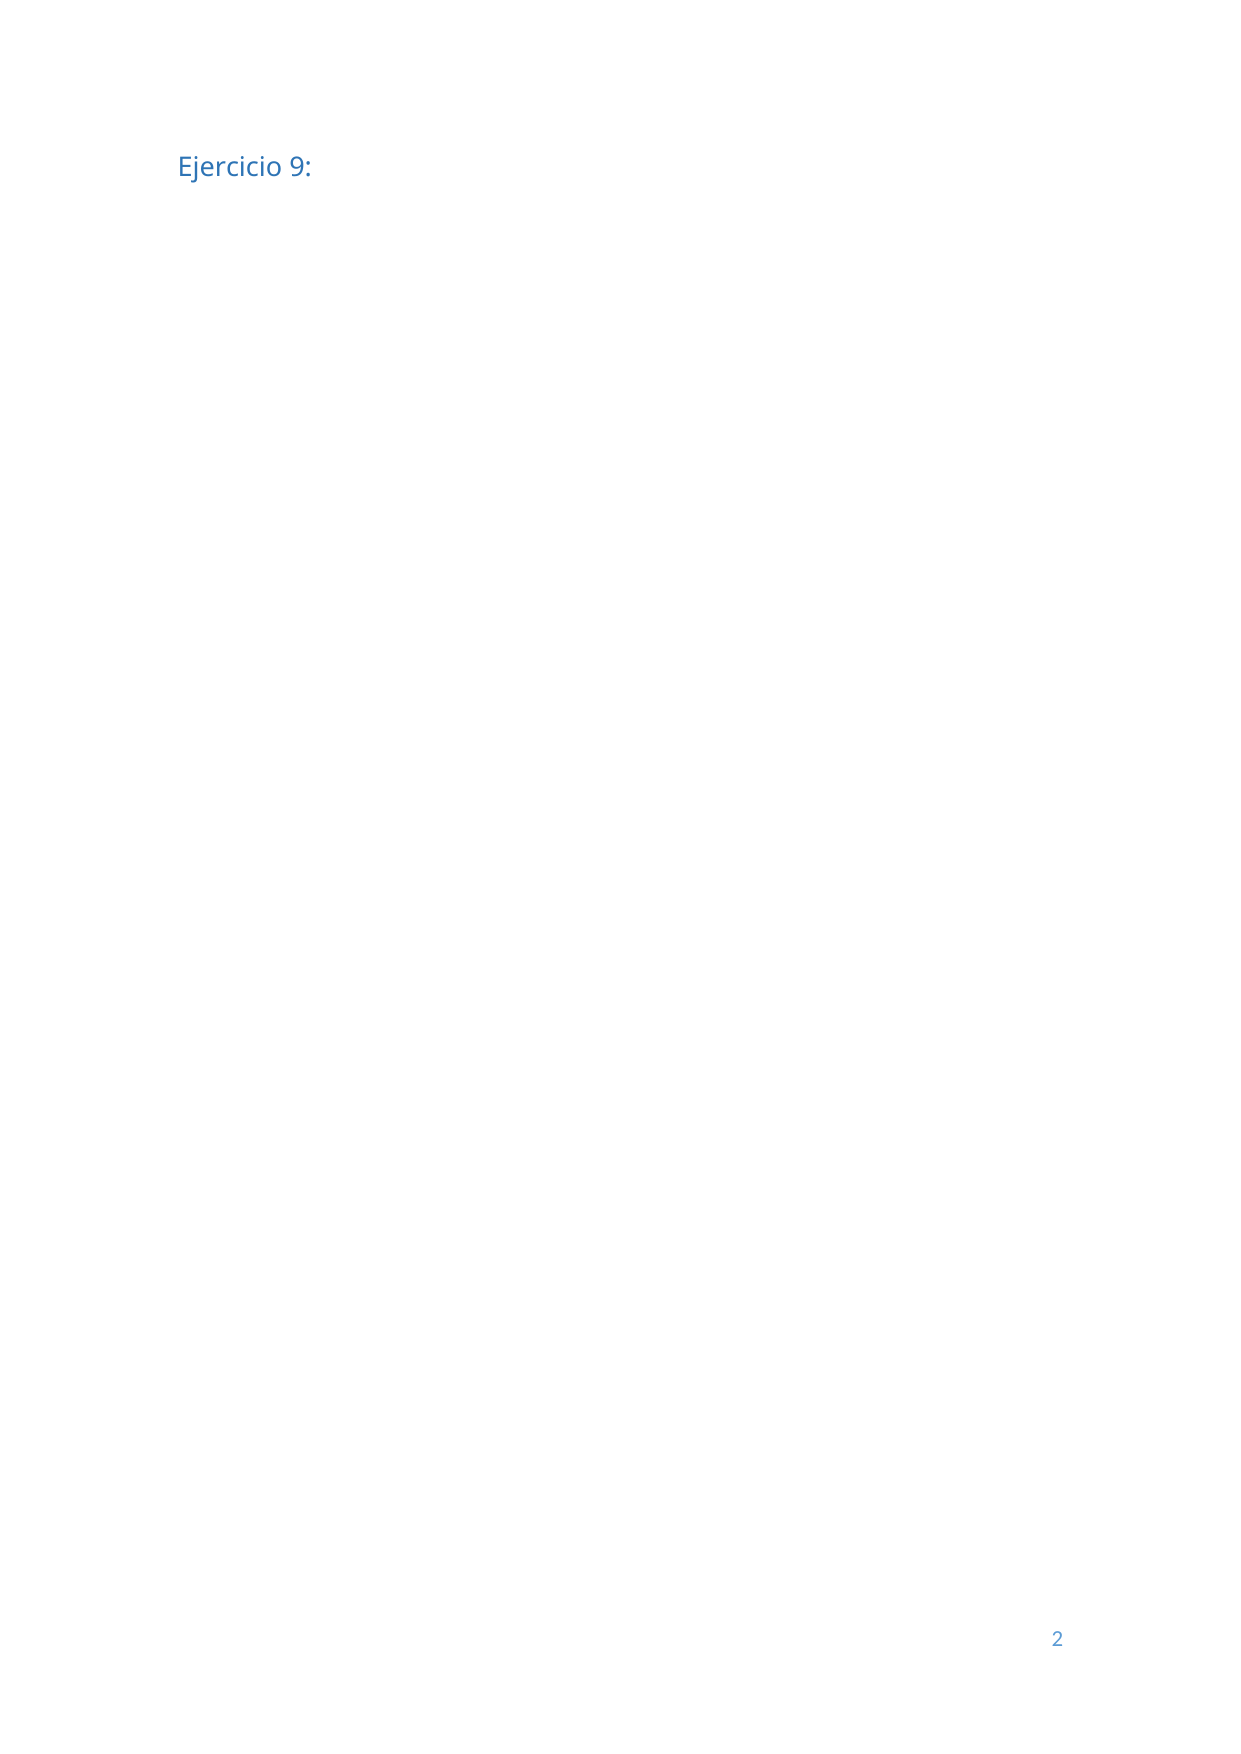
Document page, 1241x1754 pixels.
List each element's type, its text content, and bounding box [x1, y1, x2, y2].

subtitle Ejercicio 9: [177, 148, 1063, 184]
